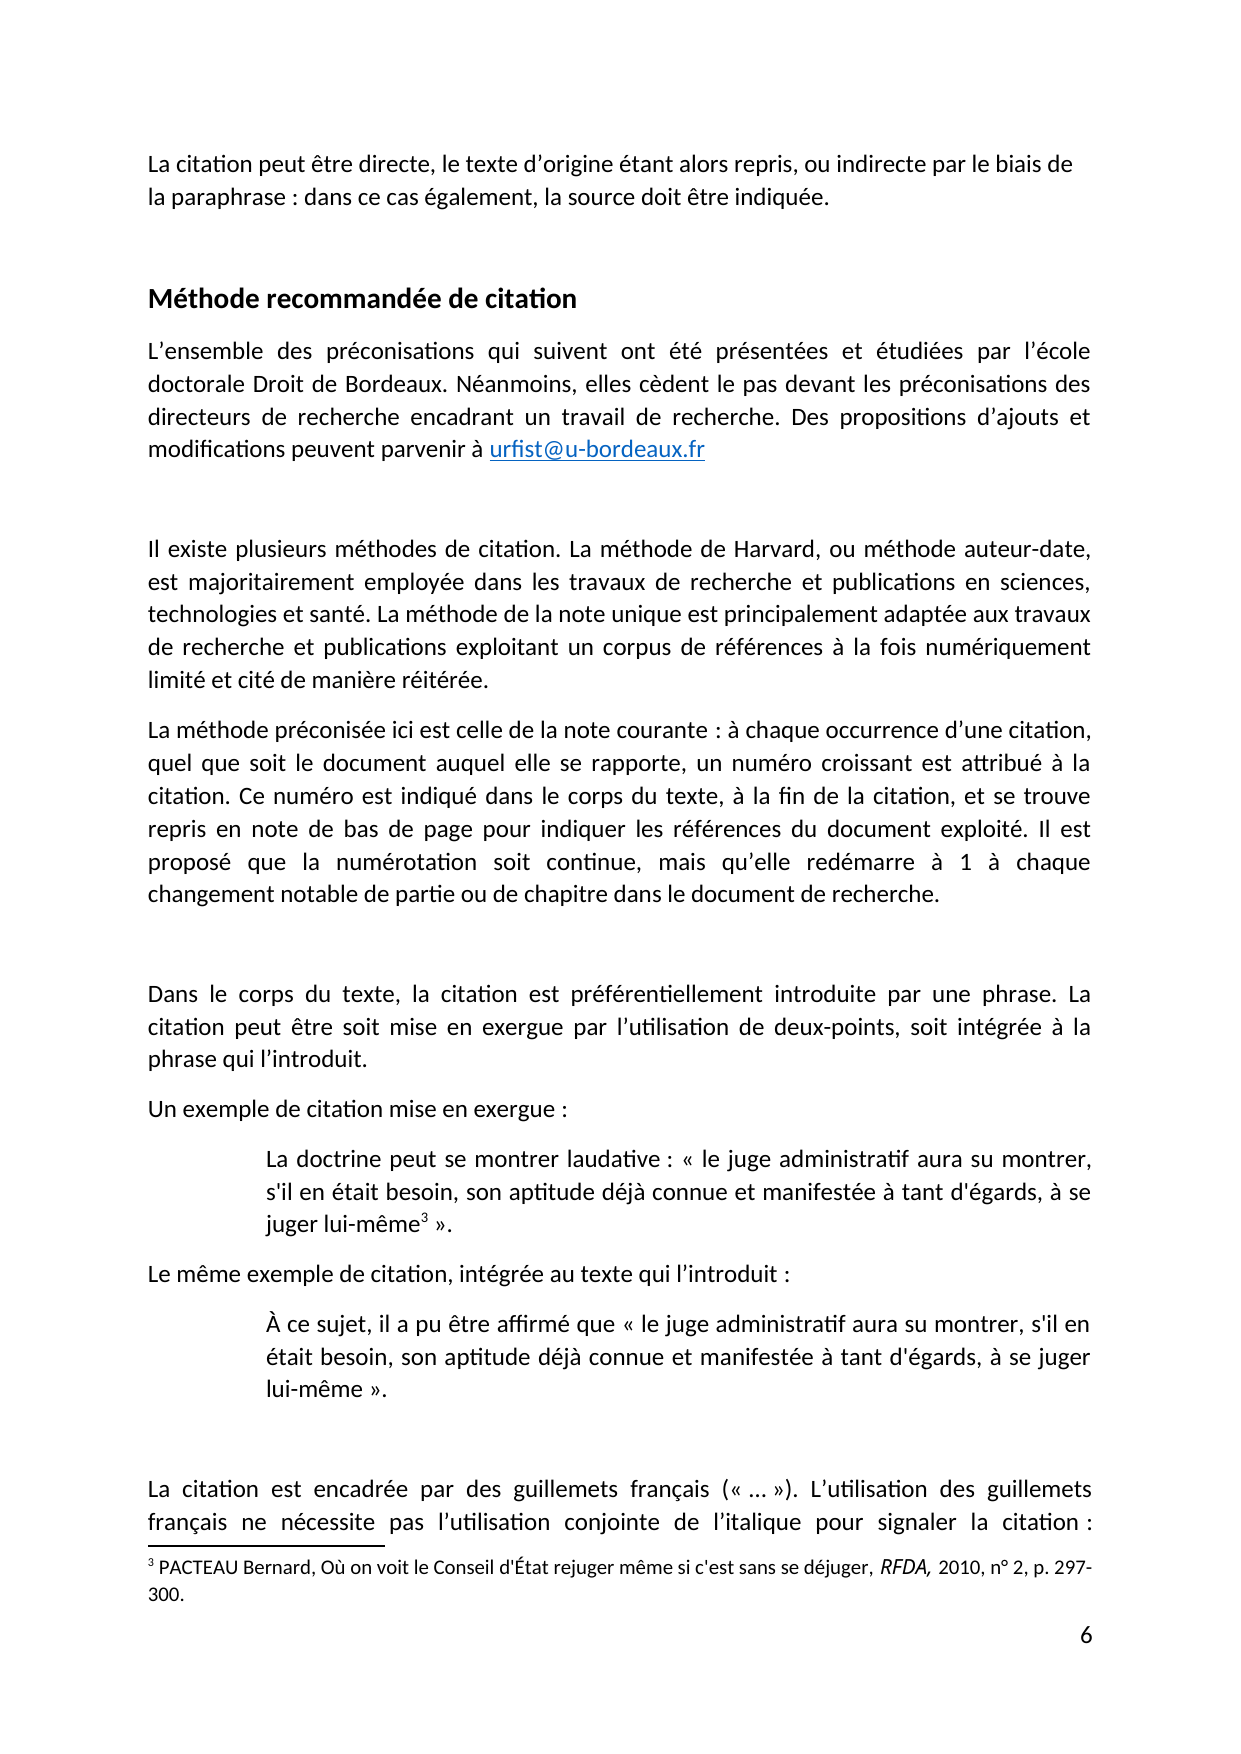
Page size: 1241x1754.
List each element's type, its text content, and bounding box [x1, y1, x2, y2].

text À ce sujet, il a pu être affirmé que « le juge administratif aura su montrer, s'il en était besoin, son aptitude déjà connue et manifestée à tant d'égards, à se juger lui-même ». [266, 1308, 1092, 1404]
text La citation peut être directe, le texte d’origine étant alors repris, ou indirecte par le biais de la paraphrase : dans ce cas également, la source doit être indiquée. [148, 148, 1092, 211]
text Dans le corps du texte, la citation est préférentiellement introduite par une phrase. La citation peut être soit mise en exergue par l’utilisation de deux-points, soit intégrée à la phrase qui l’introduit. [148, 978, 1092, 1074]
text La méthode préconisée ici est celle de la note courante : à chaque occurrence d’une citation, quel que soit le document auquel elle se rapporte, un numéro croissant est attribué à la citation. Ce numéro est indiqué dans le corps du texte, à la fin de la citation, et se trouve repris en note de bas de page pour indiquer les références du document exploité. Il est proposé que la numérotation soit continue, mais qu’elle redémarre à 1 à chaque changement notable de partie ou de chapitre dans le document de recherche. [148, 714, 1092, 909]
text Le même exemple de citation, intégrée au texte qui l’introduit : [148, 1258, 1092, 1289]
text Il existe plusieurs méthodes de citation. La méthode de Harvard, ou méthode auteur-date, est majoritairement employée dans les travaux de recherche et publications en sciences, technologies et santé. La méthode de la note unique est principalement adaptée aux travaux de recherche et publications exploitant un corpus de références à la fois numériquement limité et cité de manière réitérée. [148, 533, 1092, 695]
text La doctrine peut se montrer laudative : « le juge administratif aura su montrer, s'il en était besoin, son aptitude déjà connue et manifestée à tant d'égards, à se juger lui-même ». [266, 1143, 1092, 1239]
text L’ensemble des préconisations qui suivent ont été présentées et étudiées par l’école doctorale Droit de Bordeaux. Néanmoins, elles cèdent le pas devant les préconisations des directeurs de recherche encadrant un travail de recherche. Des propositions d’ajouts et modifications peuvent parvenir à urfist@u-bordeaux.fr [148, 335, 1092, 464]
text Un exemple de citation mise en exergue : [148, 1093, 1092, 1124]
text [148, 1473, 1092, 1536]
text Méthode recommandée de citation [148, 280, 1092, 315]
